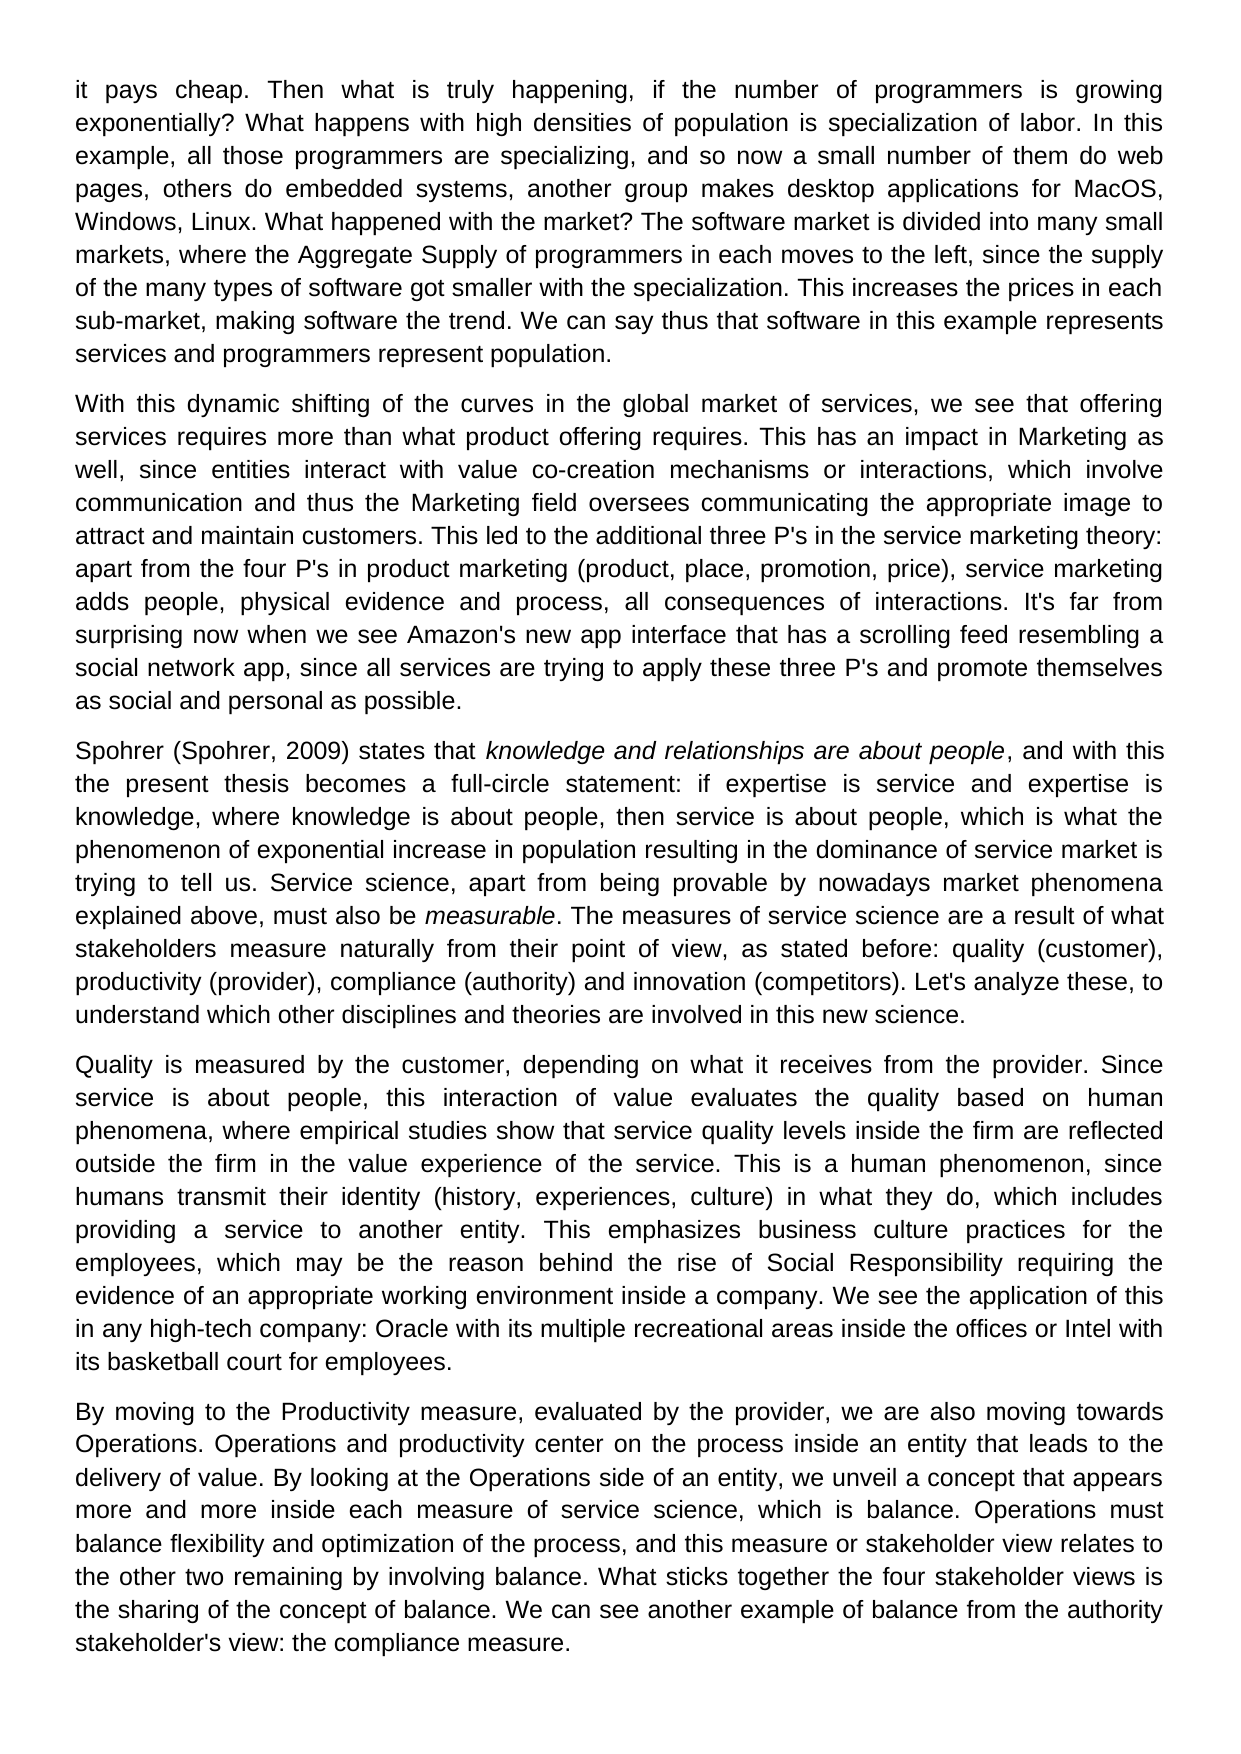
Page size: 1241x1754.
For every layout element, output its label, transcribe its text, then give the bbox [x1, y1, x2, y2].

text Quality is measured by the customer, depending on what it receives from the provider. Since service is about people, this interaction of value evaluates the quality based on human phenomena, where empirical studies show that service quality levels inside the firm are reflected outside the firm in the value experience of the service. This is a human phenomenon, since humans transmit their identity (history, experiences, culture) in what they do, which includes providing a service to another entity. This emphasizes business culture practices for the employees, which may be the reason behind the rise of Social Responsibility requiring the evidence of an appropriate working environment inside a company. We see the application of this in any high-tech company: Oracle with its multiple recreational areas inside the offices or Intel with its basketball court for employees. [75, 1017, 1165, 1342]
text Spohrer (Spohrer, 2009) states that knowledge and relationships are about people, and with this the present thesis becomes a full-circle statement: if expertise is service and expertise is knowledge, where knowledge is about people, then service is about people, which is what the phenomenon of exponential increase in population resulting in the dominance of service market is trying to tell us. Service science, apart from being provable by nowadays market phenomena explained above, must also be measurable. The measures of service science are a result of what stakeholders measure naturally from their point of view, as stated before: quality (customer), productivity (provider), compliance (authority) and innovation (competitors). Let's analyze these, to understand which other disciplines and theories are involved in this new science. [75, 703, 1165, 996]
text With this dynamic shifting of the curves in the global market of services, we see that offering services requires more than what product offering requires. This has an impact in Marketing as well, since entities interact with value co-creation mechanisms or interactions, which involve communication and thus the Marketing field oversees communicating the appropriate image to attract and maintain customers. This led to the additional three P's in the service marketing theory: apart from the four P's in product marketing (product, place, promotion, price), service marketing adds people, physical evidence and process, all consequences of interactions. It's far from surprising now when we see Amazon's new app interface that has a scrolling feed resembling a social network app, since all services are trying to apply these three P's and promote themselves as social and personal as possible. [75, 356, 1165, 682]
text By moving to the Productivity measure, evaluated by the provider, we are also moving towards Operations. Operations and productivity center on the process inside an entity that leads to the delivery of value. By looking at the Operations side of an entity, we unveil a concept that appears more and more inside each measure of service science, which is balance. Operations must balance flexibility and optimization of the process, and this measure or stakeholder view relates to the other two remaining by involving balance. What sticks together the four stakeholder views is the sharing of the concept of balance. We can see another example of balance from the authority stakeholder's view: the compliance measure. [75, 1363, 1165, 1623]
